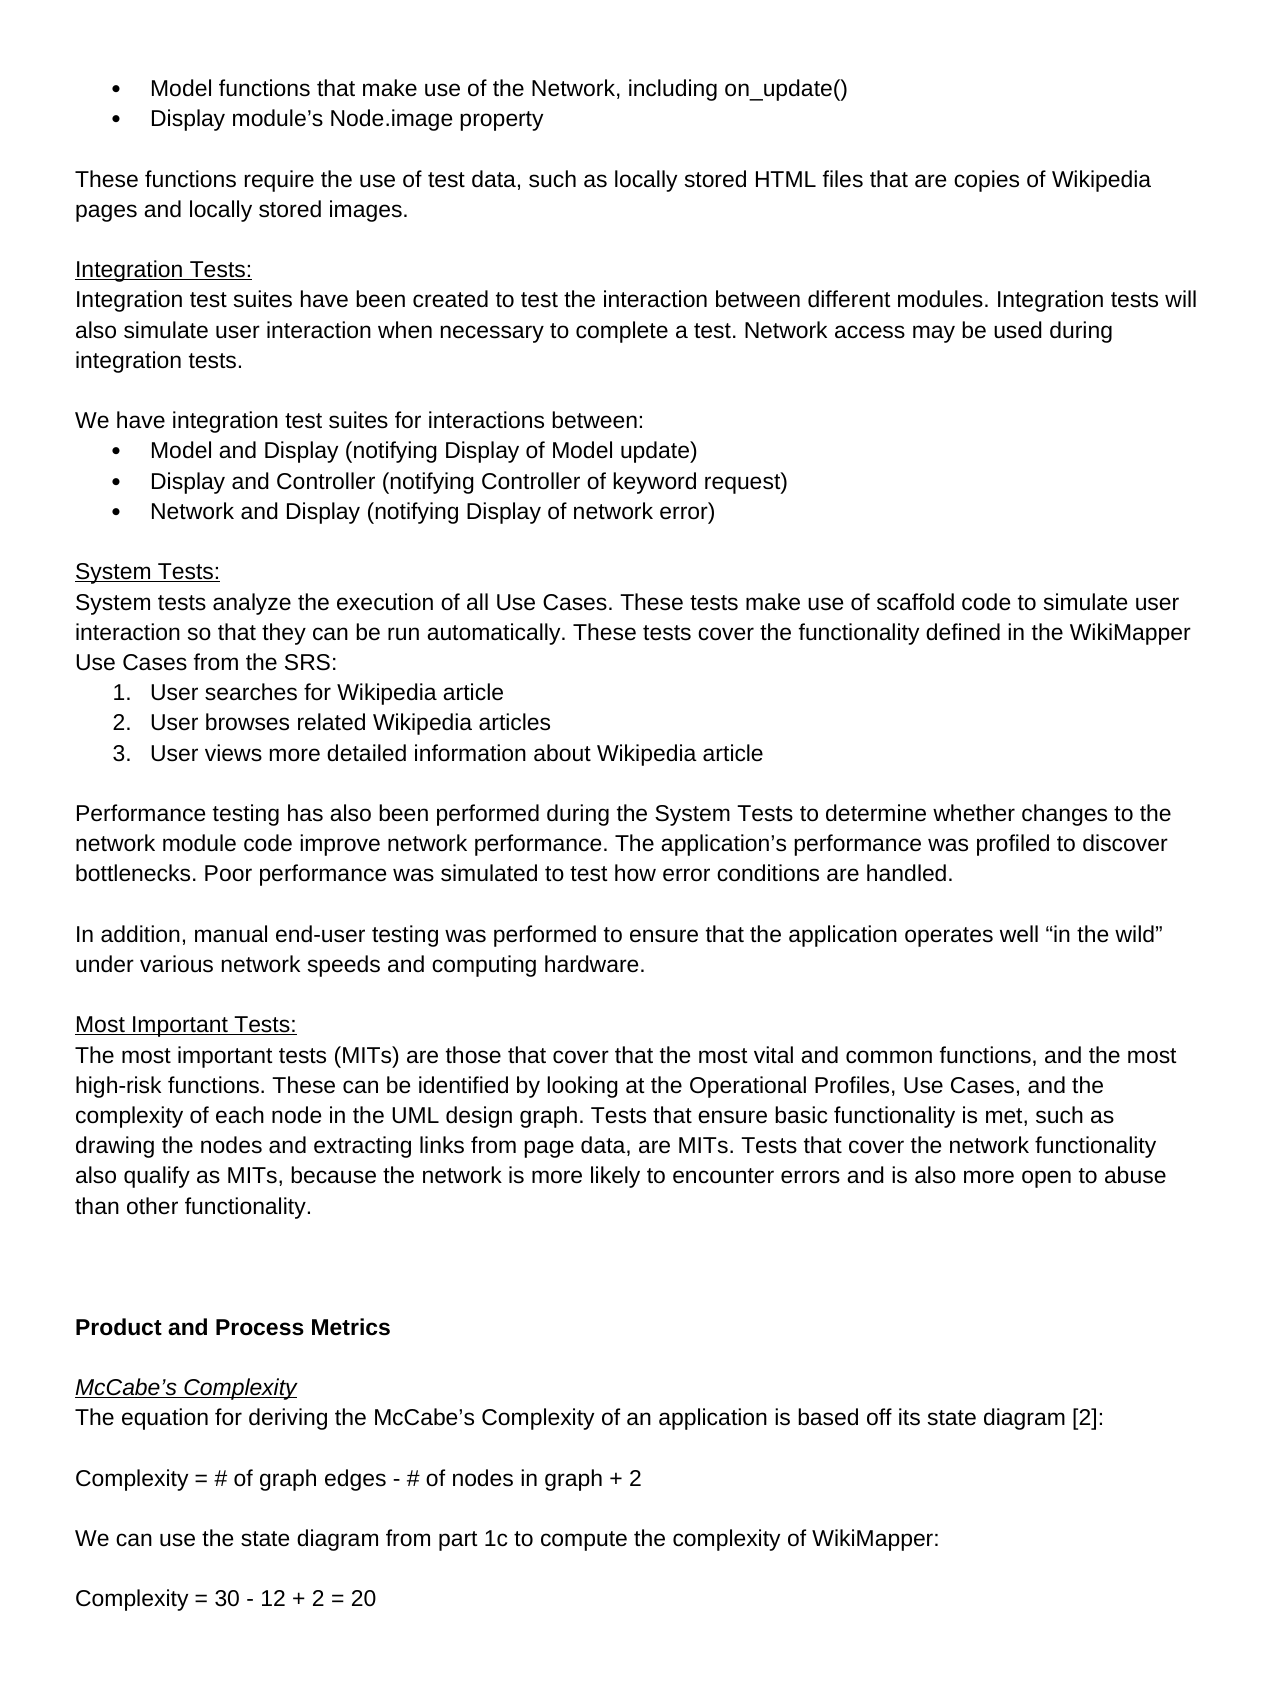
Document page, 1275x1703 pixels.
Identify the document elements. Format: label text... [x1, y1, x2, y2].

list User views more detailed information about Wikipedia article [112, 739, 1200, 766]
text These functions require the use of test data, such as locally stored HTML files that are copies of Wikipedia pages and locally stored images. [75, 166, 1200, 222]
text The equation for deriving the McCabe’s Complexity of an application is based off its state diagram [2]: [75, 1404, 1200, 1431]
text Integration test suites have been created to test the interaction between different modules. Integration tests will also simulate user interaction when necessary to complete a test. Network access may be used during integration tests. [75, 286, 1200, 373]
text Product and Process Metrics [75, 1313, 1200, 1340]
text The most important tests (MITs) are those that cover that the most vital and common functions, and the most high-risk functions. These can be identified by looking at the Operational Profiles, Use Cases, and the complexity of each node in the UML design graph. Tests that ensure basic functionality is met, such as drawing the nodes and extracting links from page data, are MITs. Tests that cover the network functionality also qualify as MITs, because the network is more likely to encounter errors and is also more open to abuse than other functionality. [75, 1042, 1200, 1219]
list Display and Controller (notifying Controller of keyword request) [112, 468, 1200, 494]
list User searches for Wikipedia article [112, 679, 1200, 706]
text Most Important Tests: [75, 1011, 1200, 1038]
text We have integration test suites for interactions between: [75, 407, 1200, 434]
text Complexity = # of graph edges - # of nodes in graph + 2 [75, 1464, 1200, 1491]
text System Tests: [75, 558, 1200, 585]
list Display module’s Node.image property [112, 105, 1200, 132]
text Complexity = 30 - 12 + 2 = 20 [75, 1585, 1200, 1612]
list Model and Display (notifying Display of Model update) [112, 437, 1200, 464]
list Network and Display (notifying Display of network error) [112, 498, 1200, 524]
text Performance testing has also been performed during the System Tests to determine whether changes to the network module code improve network performance. The application’s performance was profiled to discover bottlenecks. Poor performance was simulated to test how error conditions are handled. [75, 800, 1200, 887]
text McCabe’s Complexity [75, 1374, 1200, 1400]
text In addition, manual end-user testing was performed to ensure that the application operates well “in the wild” under various network speeds and computing hardware. [75, 921, 1200, 977]
list Model functions that make use of the Network, including on_update() [112, 75, 1200, 101]
list User browses related Wikipedia articles [112, 709, 1200, 736]
text We can use the state diagram from part 1c to compute the complexity of WikiMapper: [75, 1525, 1200, 1551]
text Integration Tests: [75, 256, 1200, 283]
text System tests analyze the execution of all Use Cases. These tests make use of scaffold code to simulate user interaction so that they can be run automatically. These tests cover the functionality defined in the WikiMapper Use Cases from the SRS: [75, 588, 1200, 675]
